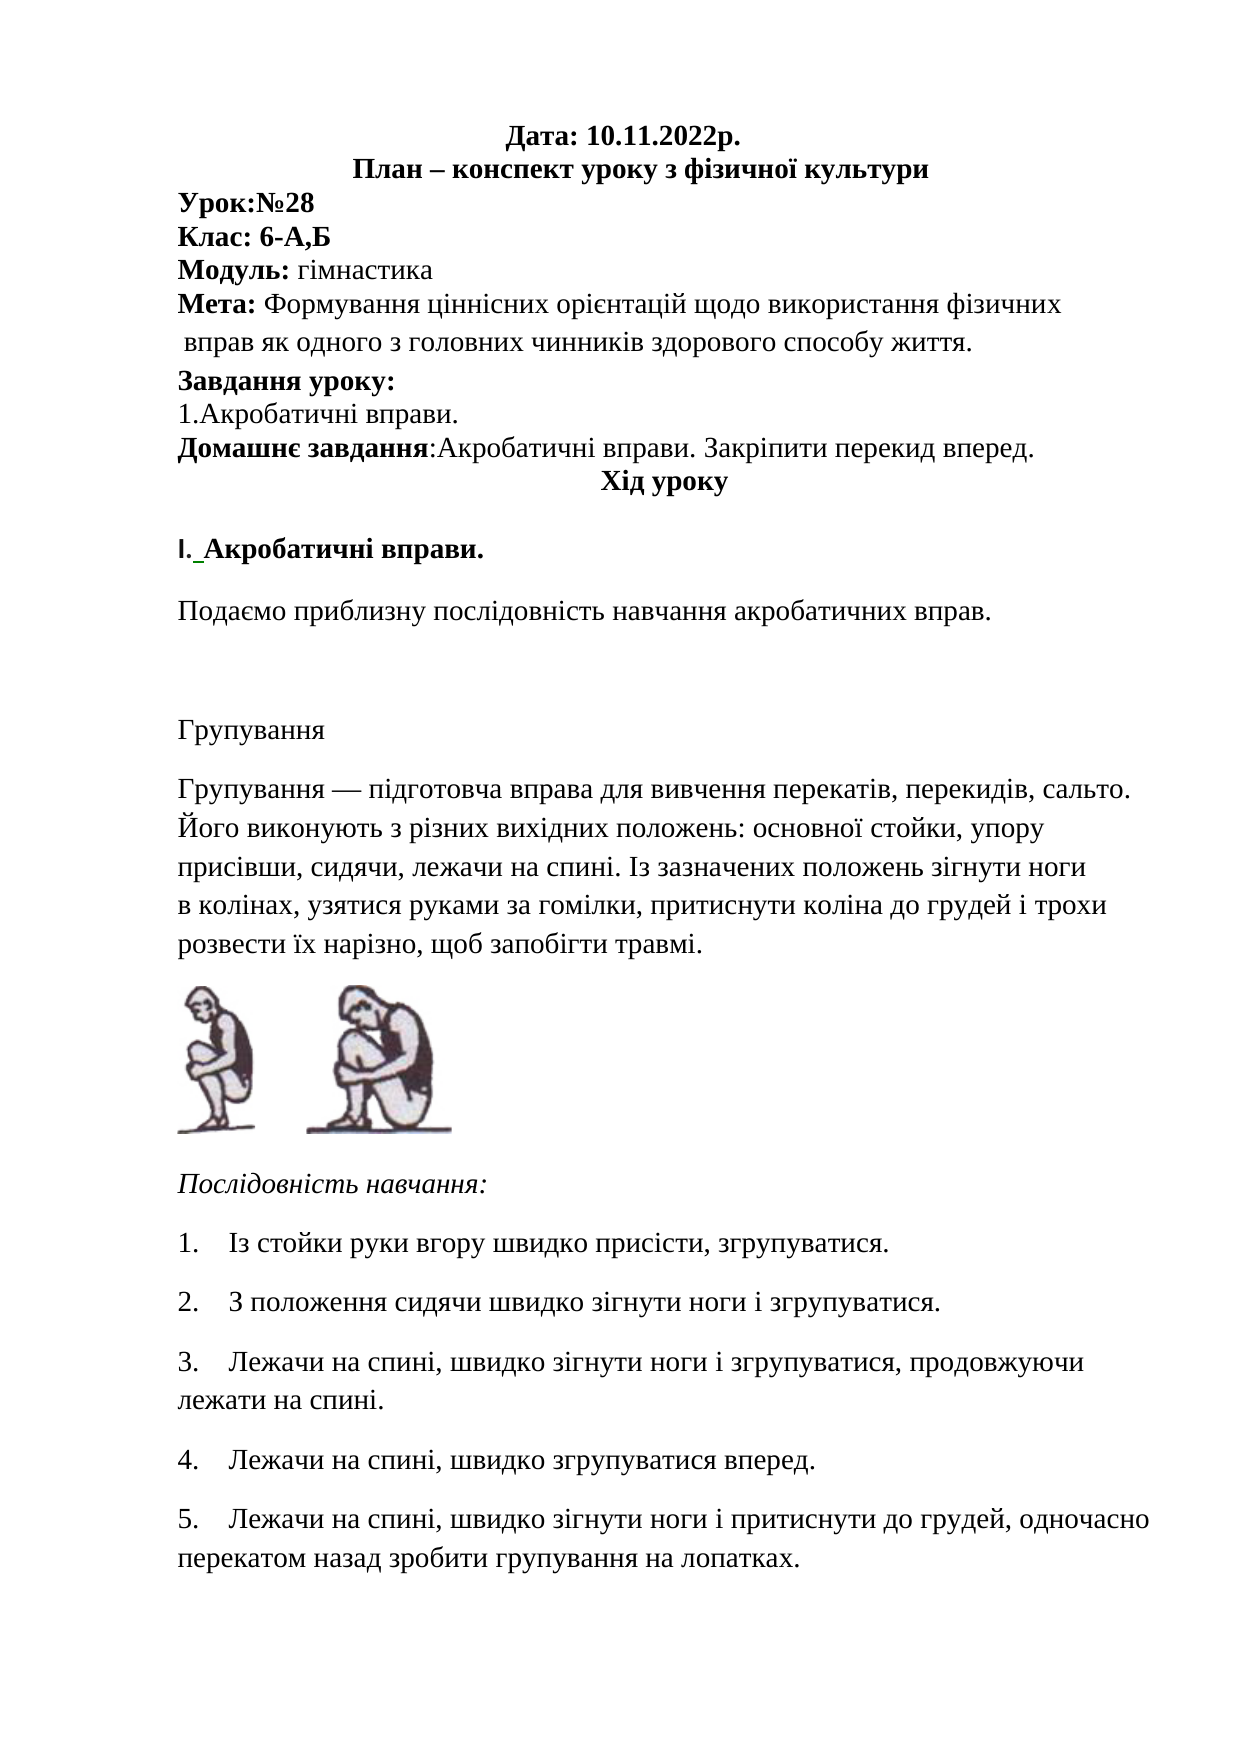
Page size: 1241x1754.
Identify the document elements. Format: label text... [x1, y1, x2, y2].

picture [306, 985, 452, 1134]
text 5. Лежачи на спині, швидко зігнути ноги і притиснути до грудей, одночасно перекатом назад зробити групування на лопатках. [177, 1501, 1152, 1573]
text вправ як одного з головних чинників здорового способу життя. [140, 324, 1152, 358]
text Послідовність навчання: [177, 1166, 1152, 1199]
text Урок:№28 [177, 185, 1152, 219]
text Групування [177, 712, 1152, 746]
text Мета: Формування ціннісних орієнтацій щодо використання фізичних [177, 286, 1152, 319]
text Клас: 6-А,Б [177, 219, 1152, 252]
text Домашнє завдання:Акробатичні вправи. Закріпити перекид вперед. [177, 430, 1152, 463]
text 1.Акробатичні вправи. [177, 396, 1152, 430]
text Хід уроку [177, 463, 1152, 497]
text Завдання уроку: [177, 363, 1152, 396]
text Групування — підготовча вправа для вивчення перекатів, перекидів, сальто. Його виконують з різних вихідних положень: основної стойки, упору присівши, сидячи, лежачи на спині. Із зазначених положень зігнути ноги в колінах, узятися руками за гомілки, притиснути коліна до грудей і трохи розвести їх нарізно, щоб запобігти травмі. [177, 772, 1152, 959]
text 1. Із стойки руки вгору швидко присісти, згрупуватися. [177, 1225, 1152, 1259]
text 3. Лежачи на спині, швидко зігнути ноги і згрупуватися, продовжуючи лежати на спині. [177, 1344, 1152, 1416]
text Дата: 10.11.2022р. [177, 118, 1152, 152]
text 4. Лежачи на спині, швидко згрупуватися вперед. [177, 1442, 1152, 1475]
picture [177, 986, 256, 1134]
text Подаємо приблизну послідовність навчання акробатичних вправ. [177, 593, 1152, 627]
text І. Акробатичні вправи. [177, 531, 1152, 566]
text План – конспект уроку з фізичної культури [177, 152, 1152, 185]
text Модуль: гімнастика [177, 252, 1152, 286]
text 2. З положення сидячи швидко зігнути ноги і згрупуватися. [177, 1284, 1152, 1318]
